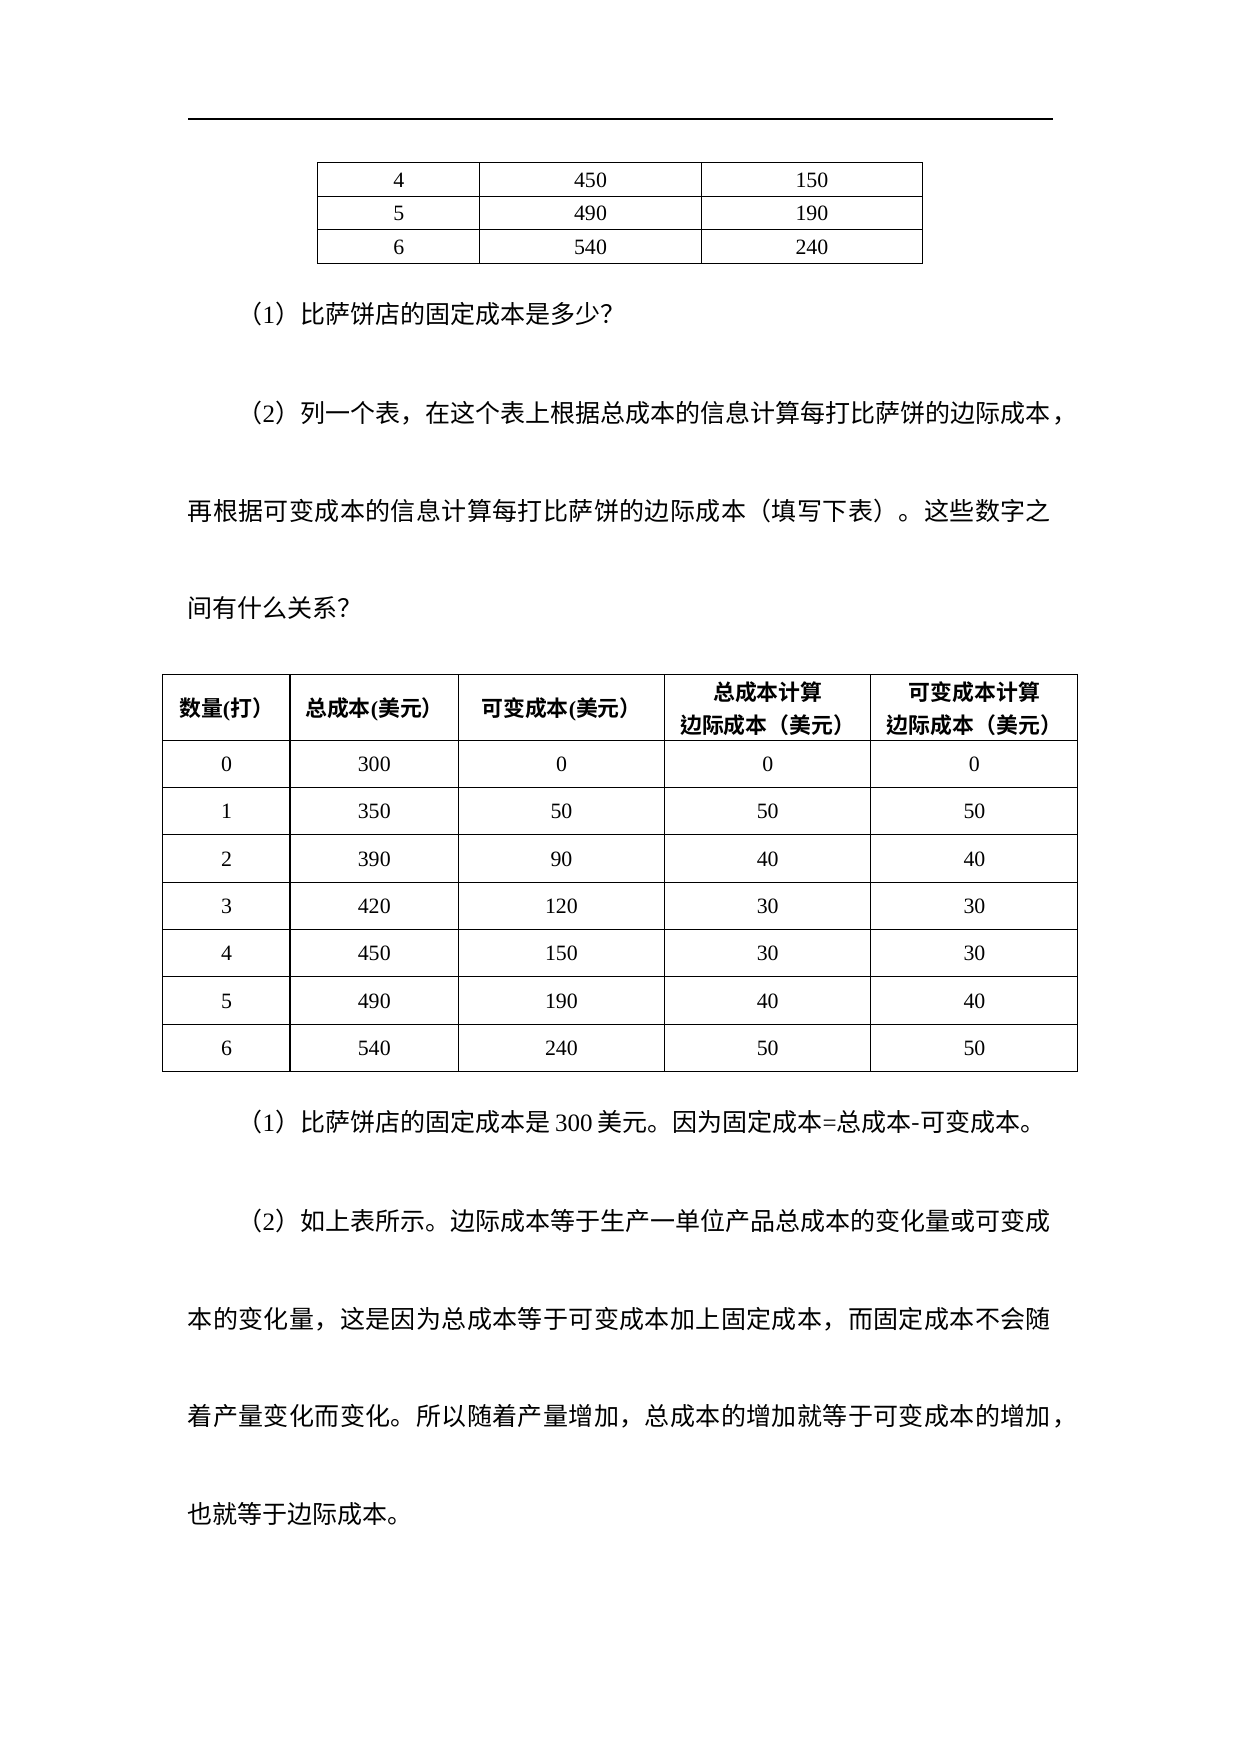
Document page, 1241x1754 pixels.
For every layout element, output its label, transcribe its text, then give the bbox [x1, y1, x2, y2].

table_cell 190 [702, 197, 922, 229]
table_cell 50 [871, 788, 1077, 834]
table_cell 30 [665, 883, 870, 929]
table_cell 420 [291, 883, 458, 929]
table_cell 0 [163, 741, 289, 787]
table_cell 50 [665, 1025, 870, 1071]
table_header 数量(打） [163, 675, 289, 740]
table_cell 300 [291, 741, 458, 787]
text （2）列一个表，在这个表上根据总成本的信息计算每打比萨饼的边际成本，再根据可变成本的信息计算每打比萨饼的边际成本（填写下表）。这些数字之间有什么关系？ [187, 379, 1053, 639]
table_header 可变成本计算 边际成本（美元） [871, 675, 1077, 740]
table_cell 540 [291, 1025, 458, 1071]
text （1）比萨饼店的固定成本是多少？ [187, 280, 1053, 345]
table_cell 40 [665, 977, 870, 1023]
table_cell 0 [665, 741, 870, 787]
table_cell 540 [480, 230, 701, 263]
table_cell 390 [291, 835, 458, 882]
table_cell 50 [665, 788, 870, 834]
table_cell 490 [480, 197, 701, 229]
table_cell 6 [163, 1025, 289, 1071]
table_cell 90 [459, 835, 664, 882]
table_header 总成本计算 边际成本（美元） [665, 675, 870, 740]
table_cell 150 [459, 930, 664, 976]
table_cell 40 [665, 835, 870, 882]
table_cell 1 [163, 788, 289, 834]
table_cell 190 [459, 977, 664, 1023]
table_cell 40 [871, 977, 1077, 1023]
table_cell 40 [871, 835, 1077, 882]
table_cell 5 [318, 197, 479, 229]
text （1）比萨饼店的固定成本是300美元。因为固定成本=总成本-可变成本。 [187, 1088, 1053, 1153]
table_header 可变成本(美元） [459, 675, 664, 740]
table_cell 3 [163, 883, 289, 929]
table_cell 30 [871, 883, 1077, 929]
table_cell 50 [871, 1025, 1077, 1071]
table_cell 240 [702, 230, 922, 263]
table_cell 120 [459, 883, 664, 929]
text （2）如上表所示。边际成本等于生产一单位产品总成本的变化量或可变成本的变化量，这是因为总成本等于可变成本加上固定成本，而固定成本不会随着产量变化而变化。所以随着产量增加，总成本的增加就等于可变成本的增加，也就等于边际成本。 [187, 1187, 1053, 1545]
table_cell 350 [291, 788, 458, 834]
table_cell 50 [459, 788, 664, 834]
table_cell 30 [871, 930, 1077, 976]
table_cell 0 [459, 741, 664, 787]
table_cell 6 [318, 230, 479, 263]
table_cell 4 [318, 163, 479, 196]
table_cell 2 [163, 835, 289, 882]
table_cell 450 [480, 163, 701, 196]
table_cell 4 [163, 930, 289, 976]
table_cell 240 [459, 1025, 664, 1071]
table_cell 490 [291, 977, 458, 1023]
table_cell 450 [291, 930, 458, 976]
table_cell 5 [163, 977, 289, 1023]
table_cell 30 [665, 930, 870, 976]
table_cell 0 [871, 741, 1077, 787]
table_cell 150 [702, 163, 922, 196]
table_header 总成本(美元） [291, 675, 458, 740]
